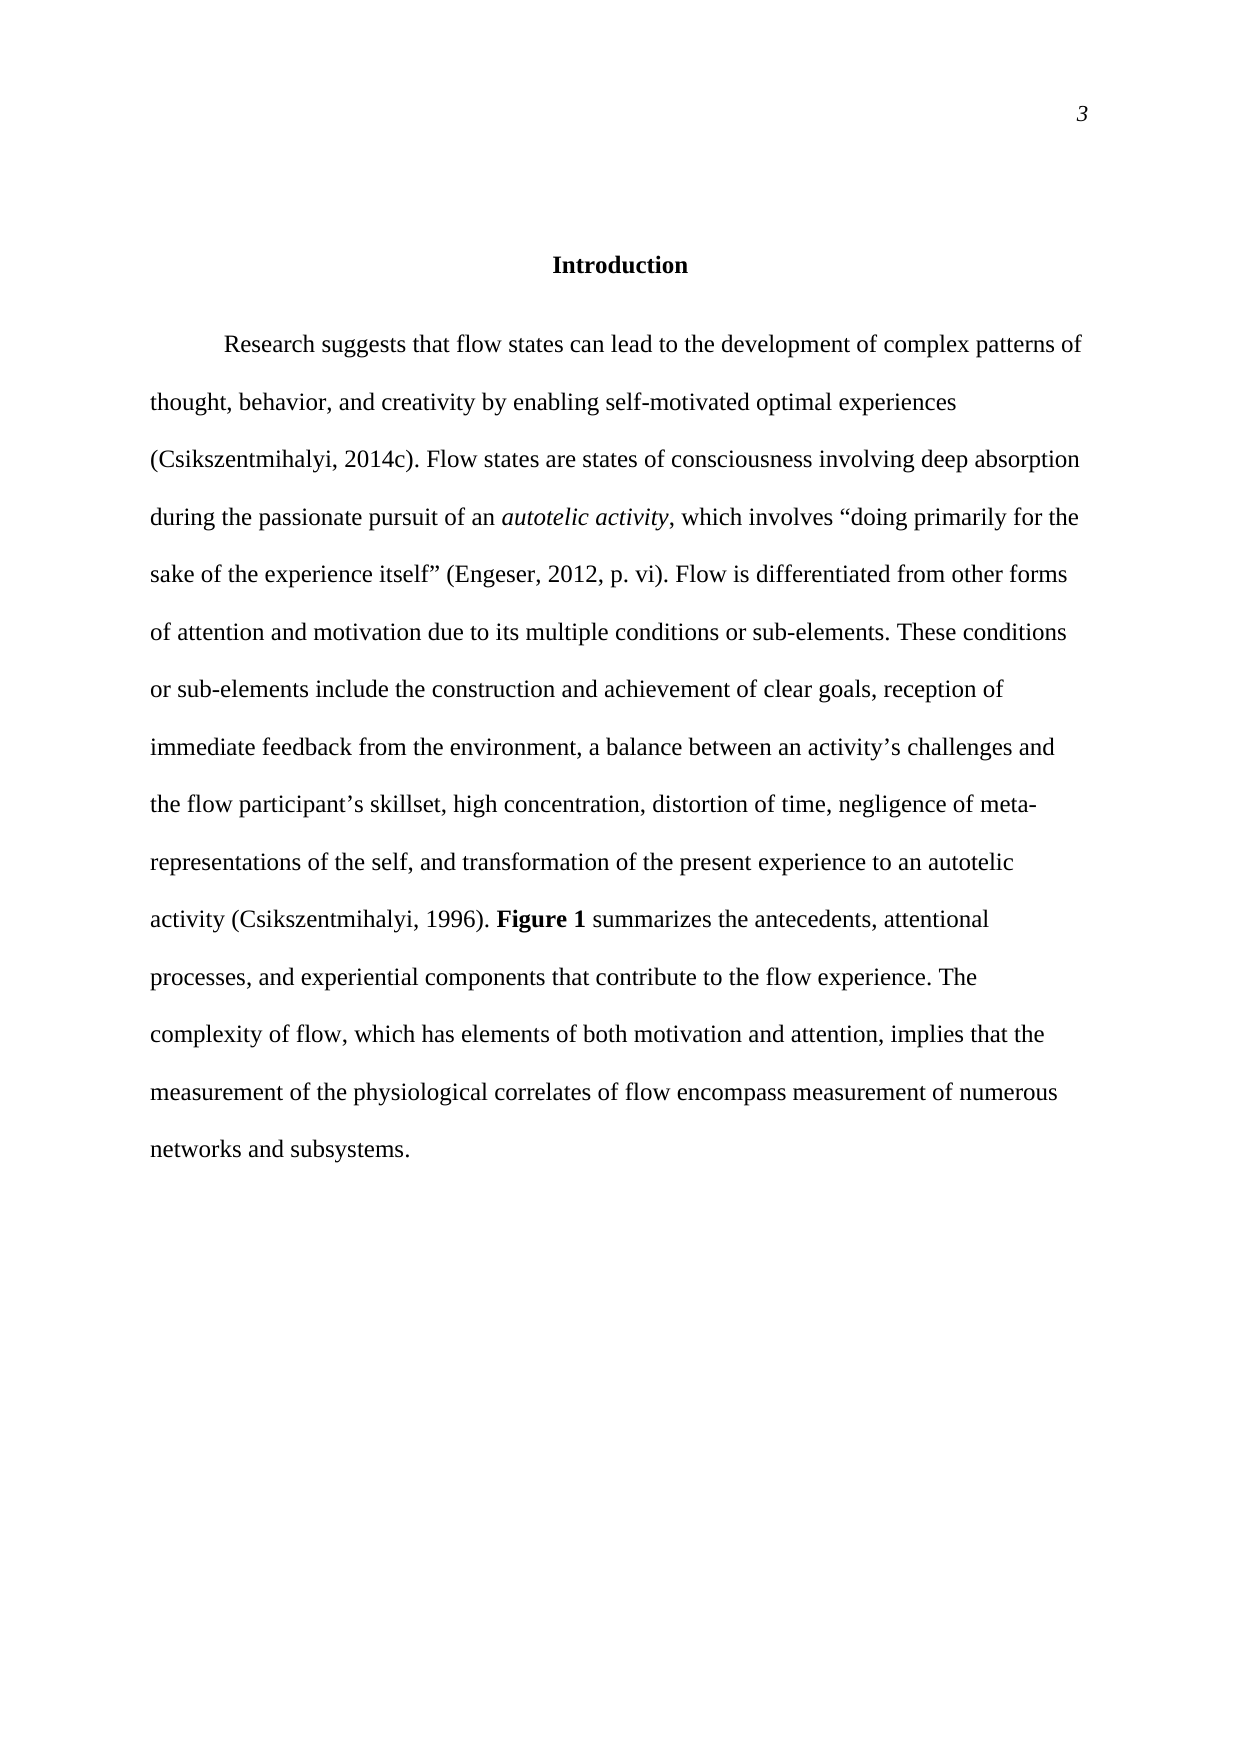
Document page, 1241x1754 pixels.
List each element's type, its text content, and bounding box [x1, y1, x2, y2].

text Research suggests that flow states can lead to the development of complex patterns of thought, behavior, and creativity by enabling self-motivated optimal experiences (Csikszentmihalyi, 2014c). Flow states are states of consciousness involving deep absorption during the passionate pursuit of an autotelic activity, which involves “doing primarily for the sake of the experience itself” (Engeser, 2012, p. vi). Flow is differentiated from other forms of attention and motivation due to its multiple conditions or sub-elements. These conditions or sub-elements include the construction and achievement of clear goals, reception of immediate feedback from the environment, a balance between an activity’s challenges and the flow participant’s skillset, high concentration, distortion of time, negligence of meta-representations of the self, and transformation of the present experience to an autotelic activity (Csikszentmihalyi, 1996). Figure 1 summarizes the antecedents, attentional processes, and experiential components that contribute to the flow experience. The complexity of flow, which has elements of both motivation and attention, implies that the measurement of the physiological correlates of flow encompass measurement of numerous networks and subsystems. [150, 329, 1090, 1163]
text Introduction [150, 250, 1090, 279]
